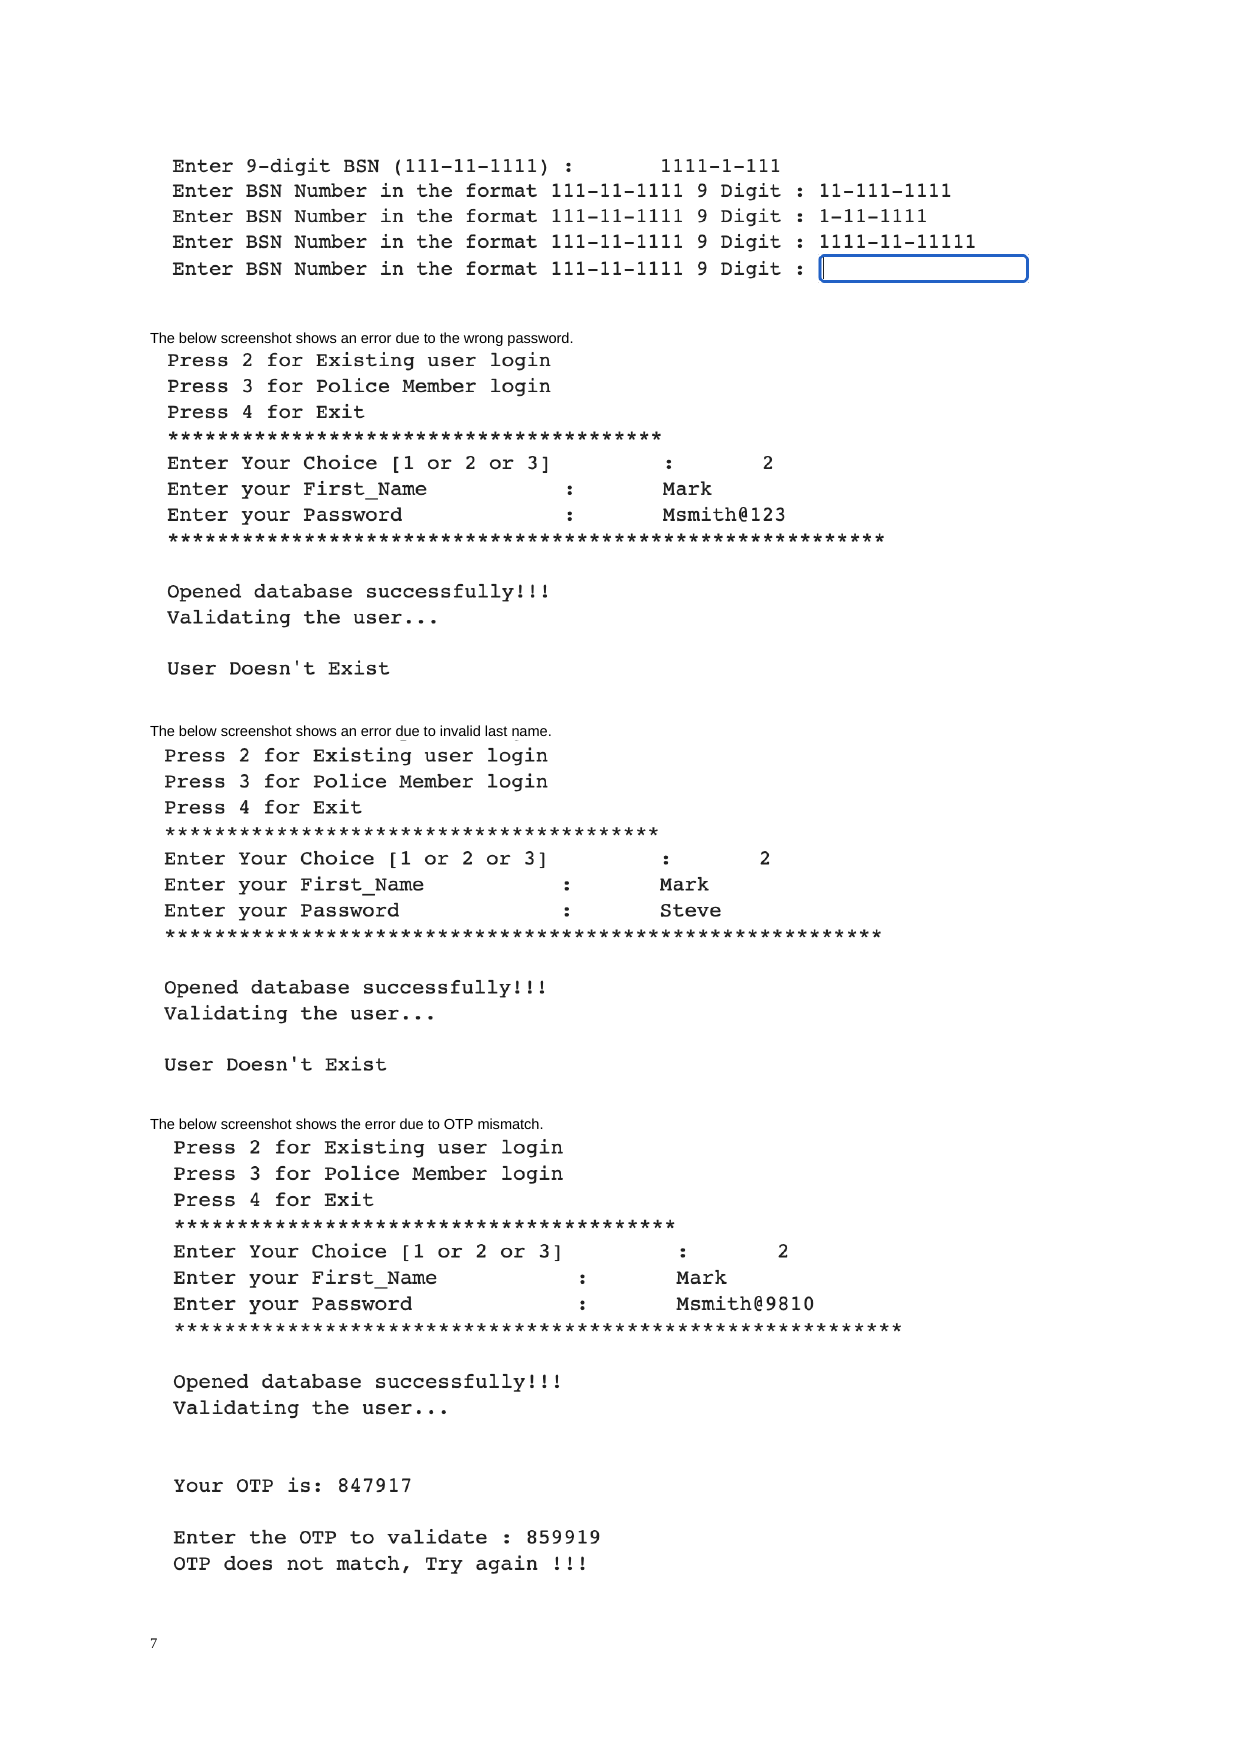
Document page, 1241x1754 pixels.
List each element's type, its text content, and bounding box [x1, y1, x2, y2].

text The below screenshot shows an error due to invalid last name. [150, 711, 1090, 740]
picture [149, 740, 1090, 1105]
text The below screenshot shows the error due to OTP mismatch. [150, 1105, 1090, 1133]
text The below screenshot shows an error due to the wrong password. [150, 318, 1090, 346]
picture [149, 346, 1090, 711]
picture [149, 1133, 1091, 1582]
picture [149, 150, 1090, 318]
